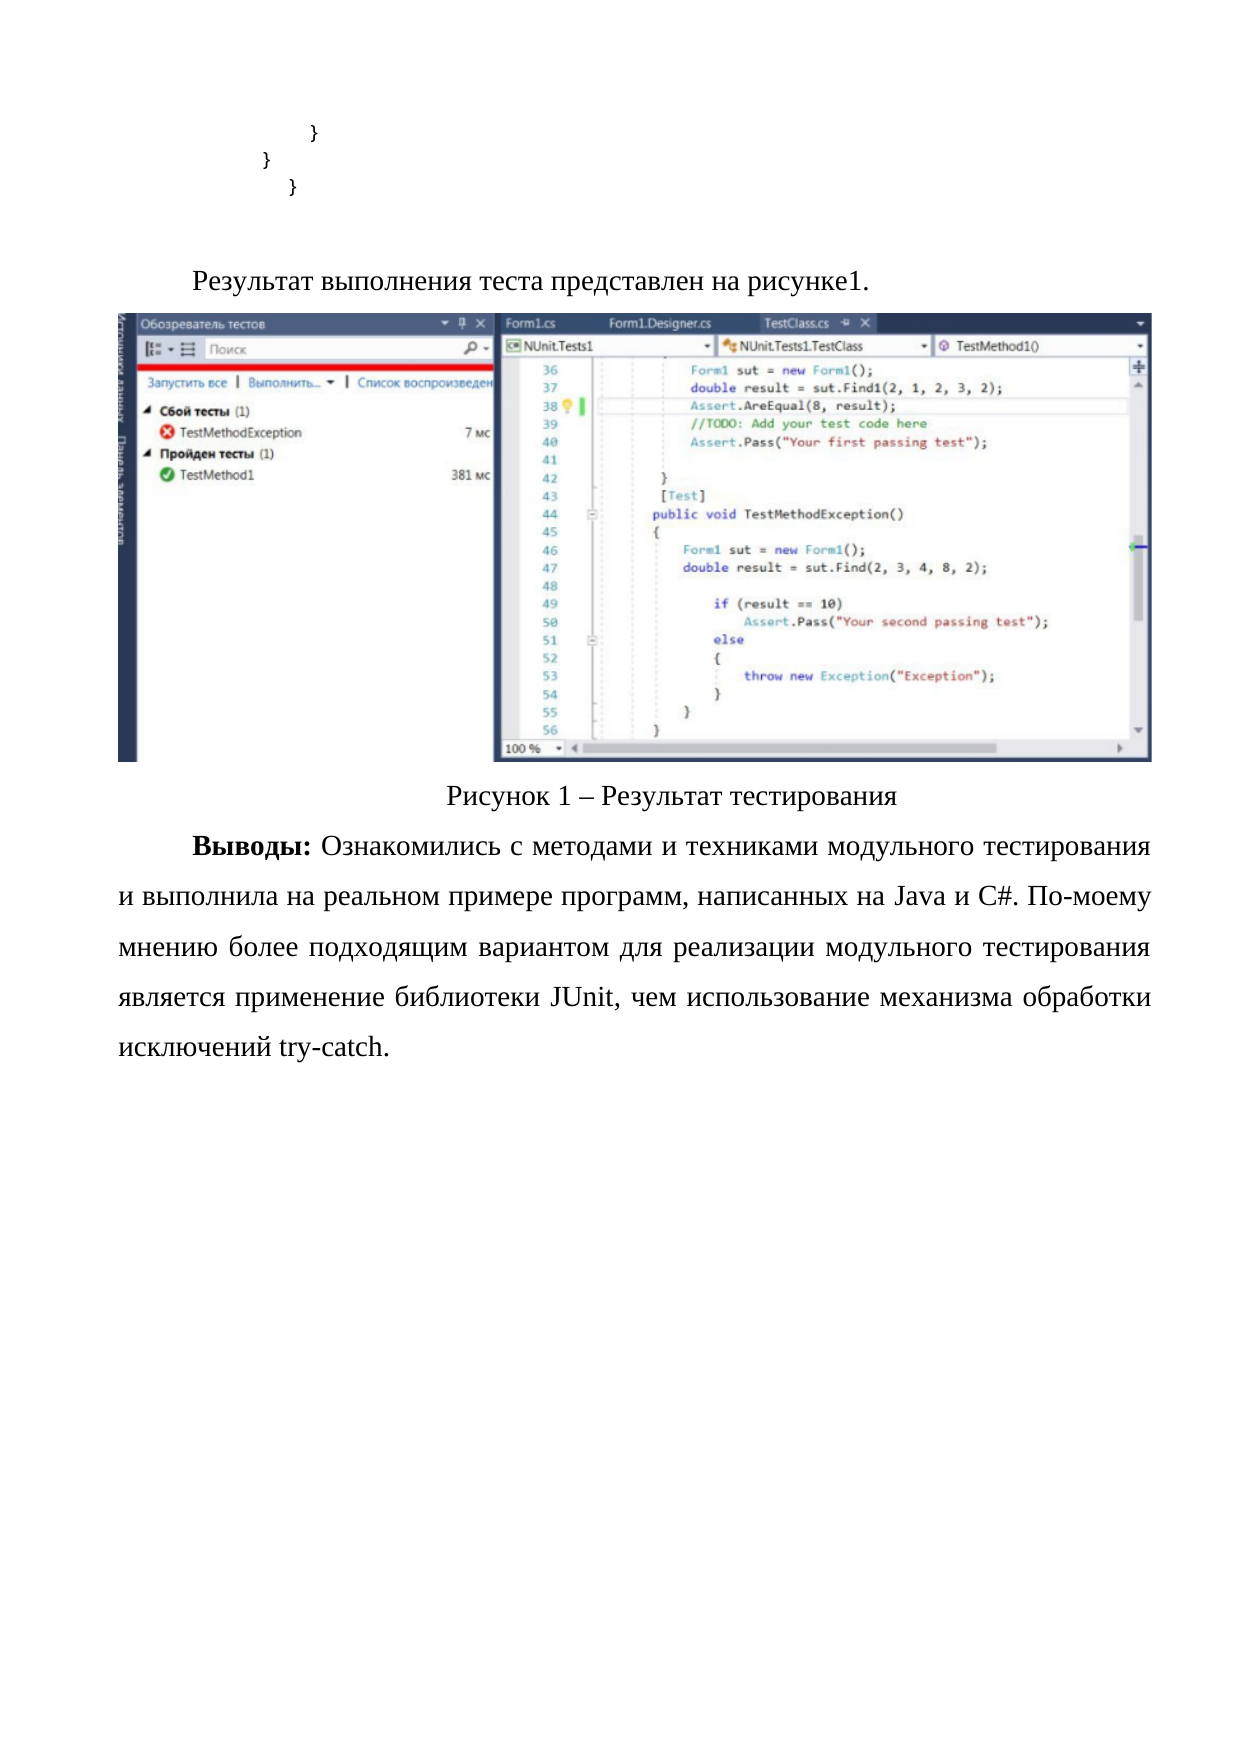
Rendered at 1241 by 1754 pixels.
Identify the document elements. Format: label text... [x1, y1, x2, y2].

text Результат выполнения теста представлен на рисунке1. [118, 263, 1152, 296]
list Выводы: Ознакомились с методами и техниками модульного тестирования и выполнила на реальном примере программ, написанных на Java и C#. По-моему мнению более подходящим вариантом для реализации модульного тестирования является применение библиотеки JUnit, чем использование механизма обработки исключений try-catch. [118, 828, 1152, 1063]
text } [118, 145, 1152, 172]
text } [118, 118, 1152, 145]
text } [118, 172, 1152, 199]
picture [118, 313, 1152, 762]
list Рисунок 1 – Результат тестирования [118, 778, 1152, 811]
